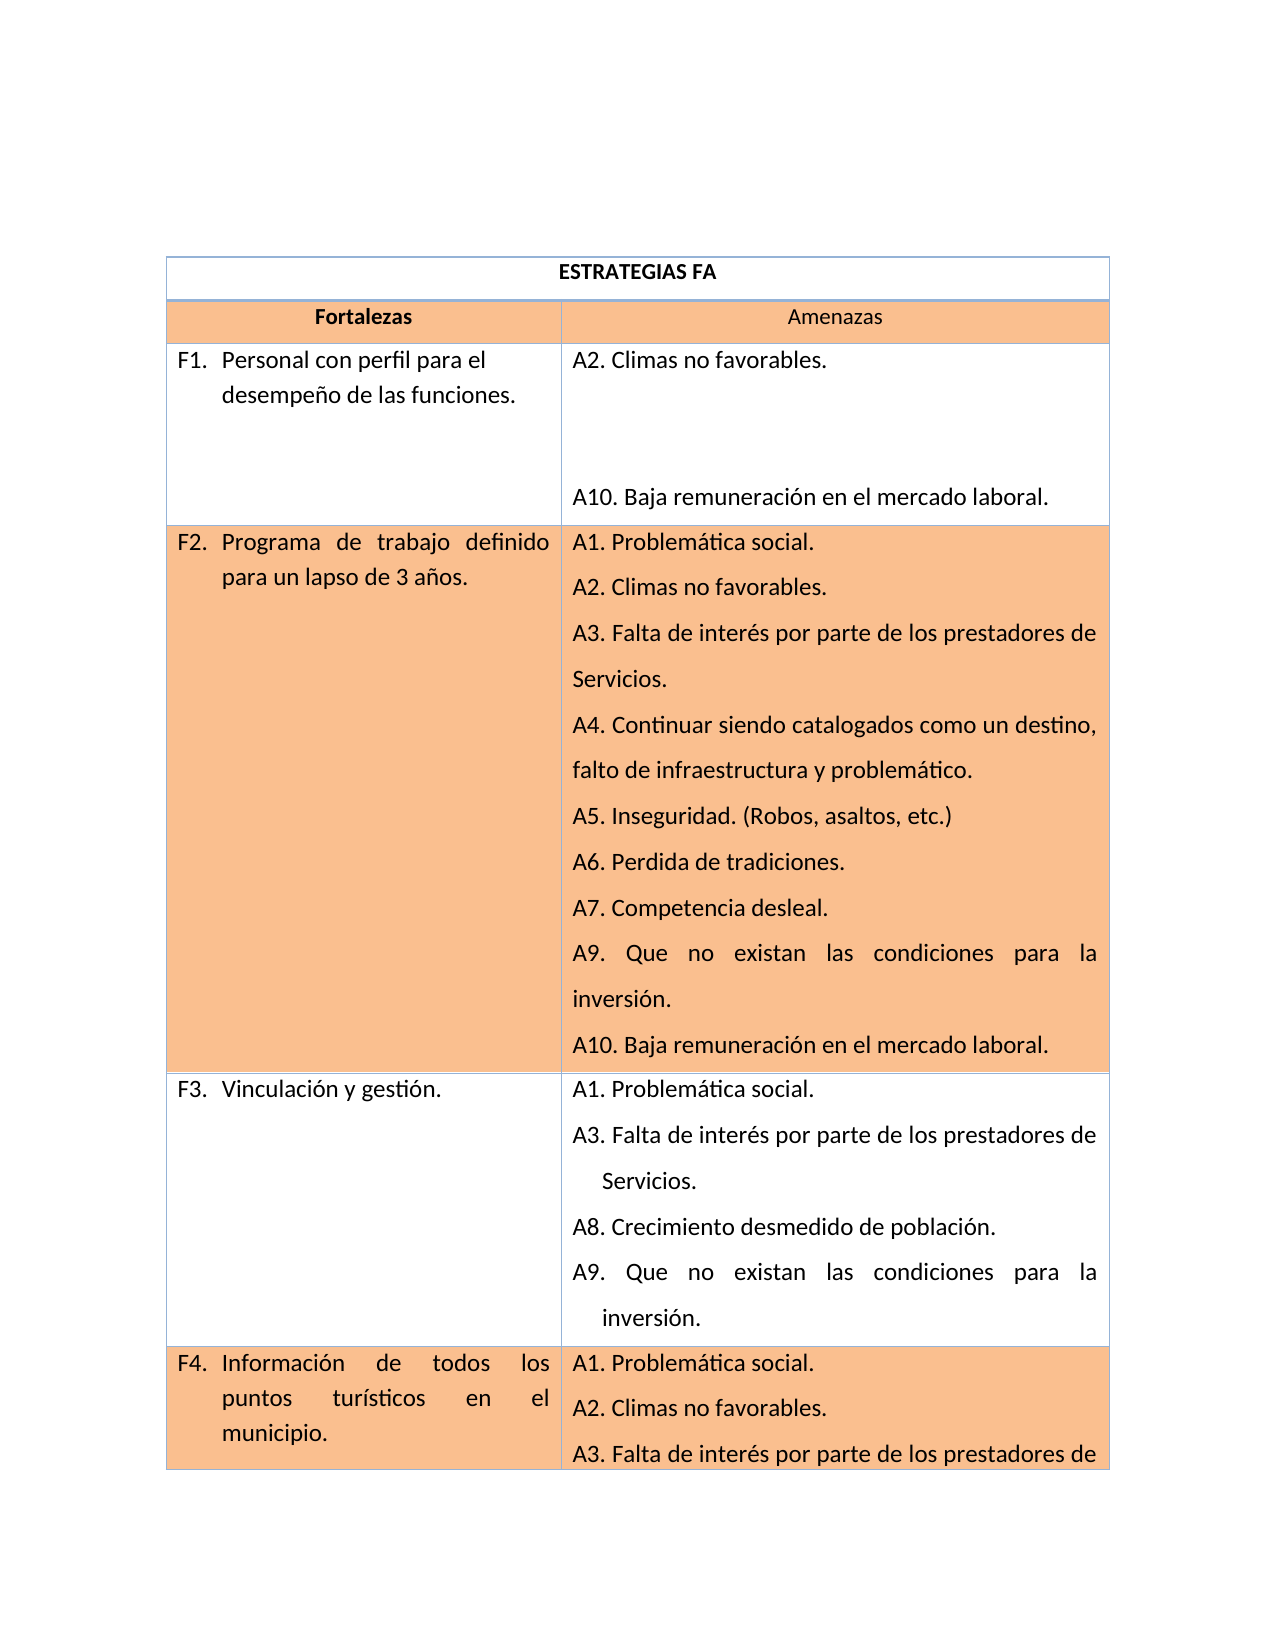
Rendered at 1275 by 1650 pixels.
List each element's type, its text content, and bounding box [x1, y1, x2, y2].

table_cell Amenazas [562, 302, 1109, 343]
table_cell A1. Problemática social. A2. Climas no favorables. A3. Falta de interés por parte de los prestadores de Servicios. A4. Continuar siendo catalogados como un destino, falto de infraestructura y problemático. A5. Inseguridad. (Robos, asaltos, etc.) A6. Perdida de tradiciones. A7. Competencia desleal. A9. Que no existan las condiciones para la inversión. A10. Baja remuneración en el mercado laboral. [562, 526, 1109, 1072]
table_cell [562, 1347, 1109, 1469]
table_cell A1. Problemática social. A3. Falta de interés por parte de los prestadores de Servicios. A8. Crecimiento desmedido de población. A9. Que no existan las condiciones para la inversión. [562, 1074, 1109, 1346]
table_cell F2. Programa de trabajo definido para un lapso de 3 años. [167, 526, 561, 1072]
table_header ESTRATEGIAS FA [167, 258, 1109, 299]
table_cell F3. Vinculación y gestión. [167, 1074, 561, 1346]
table_cell A2. Climas no favorables. A10. Baja remuneración en el mercado laboral. [562, 344, 1109, 525]
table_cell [167, 1347, 561, 1469]
table_cell Fortalezas [167, 302, 561, 343]
table_cell F1. Personal con perfil para el desempeño de las funciones. [167, 344, 561, 525]
